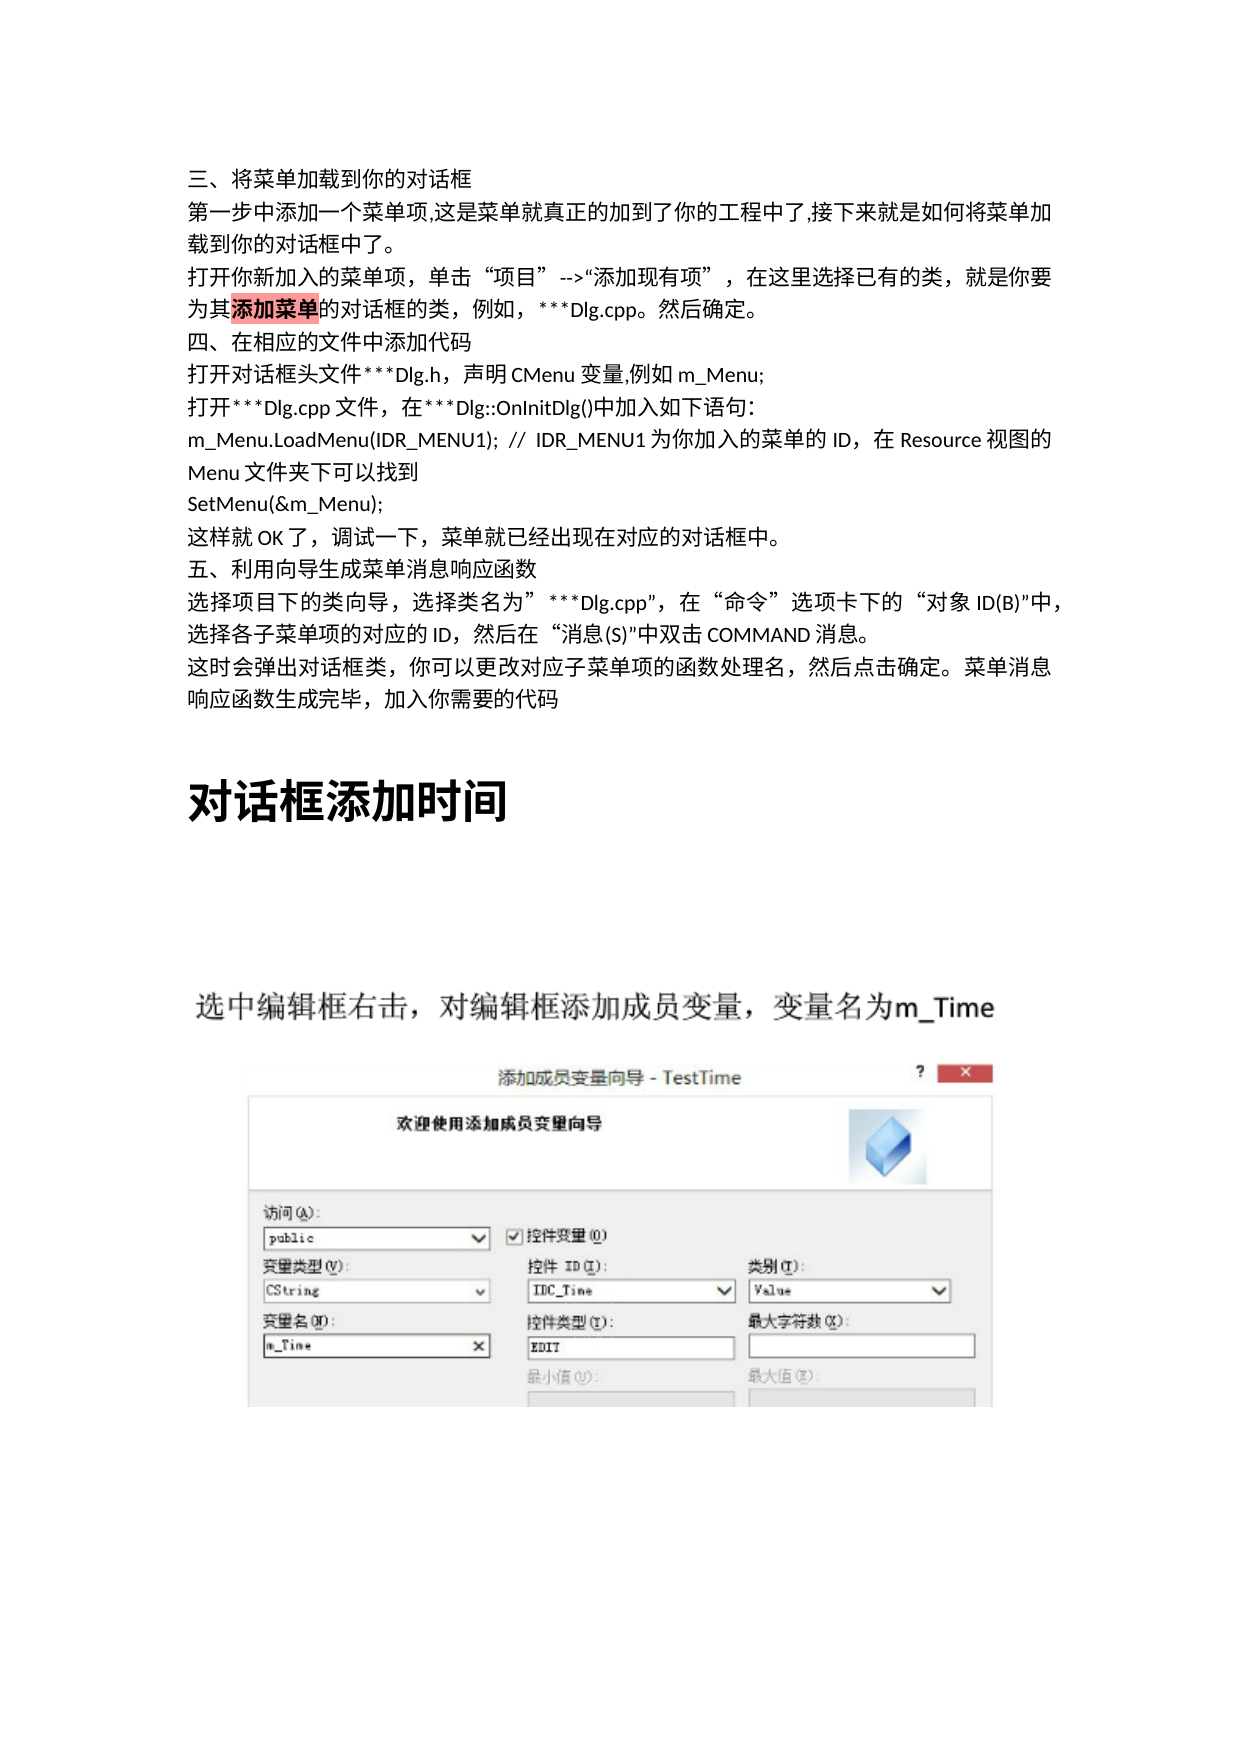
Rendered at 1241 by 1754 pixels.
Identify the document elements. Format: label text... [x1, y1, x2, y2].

text 五、利用向导生成菜单消息响应函数 [187, 552, 1053, 584]
text 打开对话框头文件***Dlg.h，声明CMenu 变量,例如m_Menu; [187, 357, 1053, 389]
text 四、在相应的文件中添加代码 [187, 324, 1053, 357]
text 选择项目下的类向导，选择类名为”***Dlg.cpp”，在“命令”选项卡下的“对象ID(B)”中，选择各子菜单项的对应的ID，然后在“消息(S)”中双击COMMAND消息。 [187, 584, 1053, 649]
text SetMenu(&m_Menu); [187, 487, 1053, 519]
subtitle 对话框添加时间 [187, 750, 1053, 847]
picture [187, 975, 1004, 1407]
text m_Menu.LoadMenu(IDR_MENU1); // IDR_MENU1为你加入的菜单的ID，在Resource视图的Menu文件夹下可以找到 [187, 422, 1053, 487]
text 三、将菜单加载到你的对话框 [187, 162, 1053, 194]
text 第一步中添加一个菜单项,这是菜单就真正的加到了你的工程中了,接下来就是如何将菜单加载到你的对话框中了。 [187, 194, 1053, 259]
text 这时会弹出对话框类，你可以更改对应子菜单项的函数处理名，然后点击确定。菜单消息响应函数生成完毕，加入你需要的代码 [187, 649, 1053, 714]
text 这样就OK了，调试一下，菜单就已经出现在对应的对话框中。 [187, 519, 1053, 552]
text 打开你新加入的菜单项，单击“项目”-->“添加现有项”，在这里选择已有的类，就是你要为其添加菜单的对话框的类，例如，***Dlg.cpp。然后确定。 [187, 259, 1053, 324]
text 打开***Dlg.cpp 文件，在***Dlg::OnInitDlg()中加入如下语句： [187, 389, 1053, 422]
